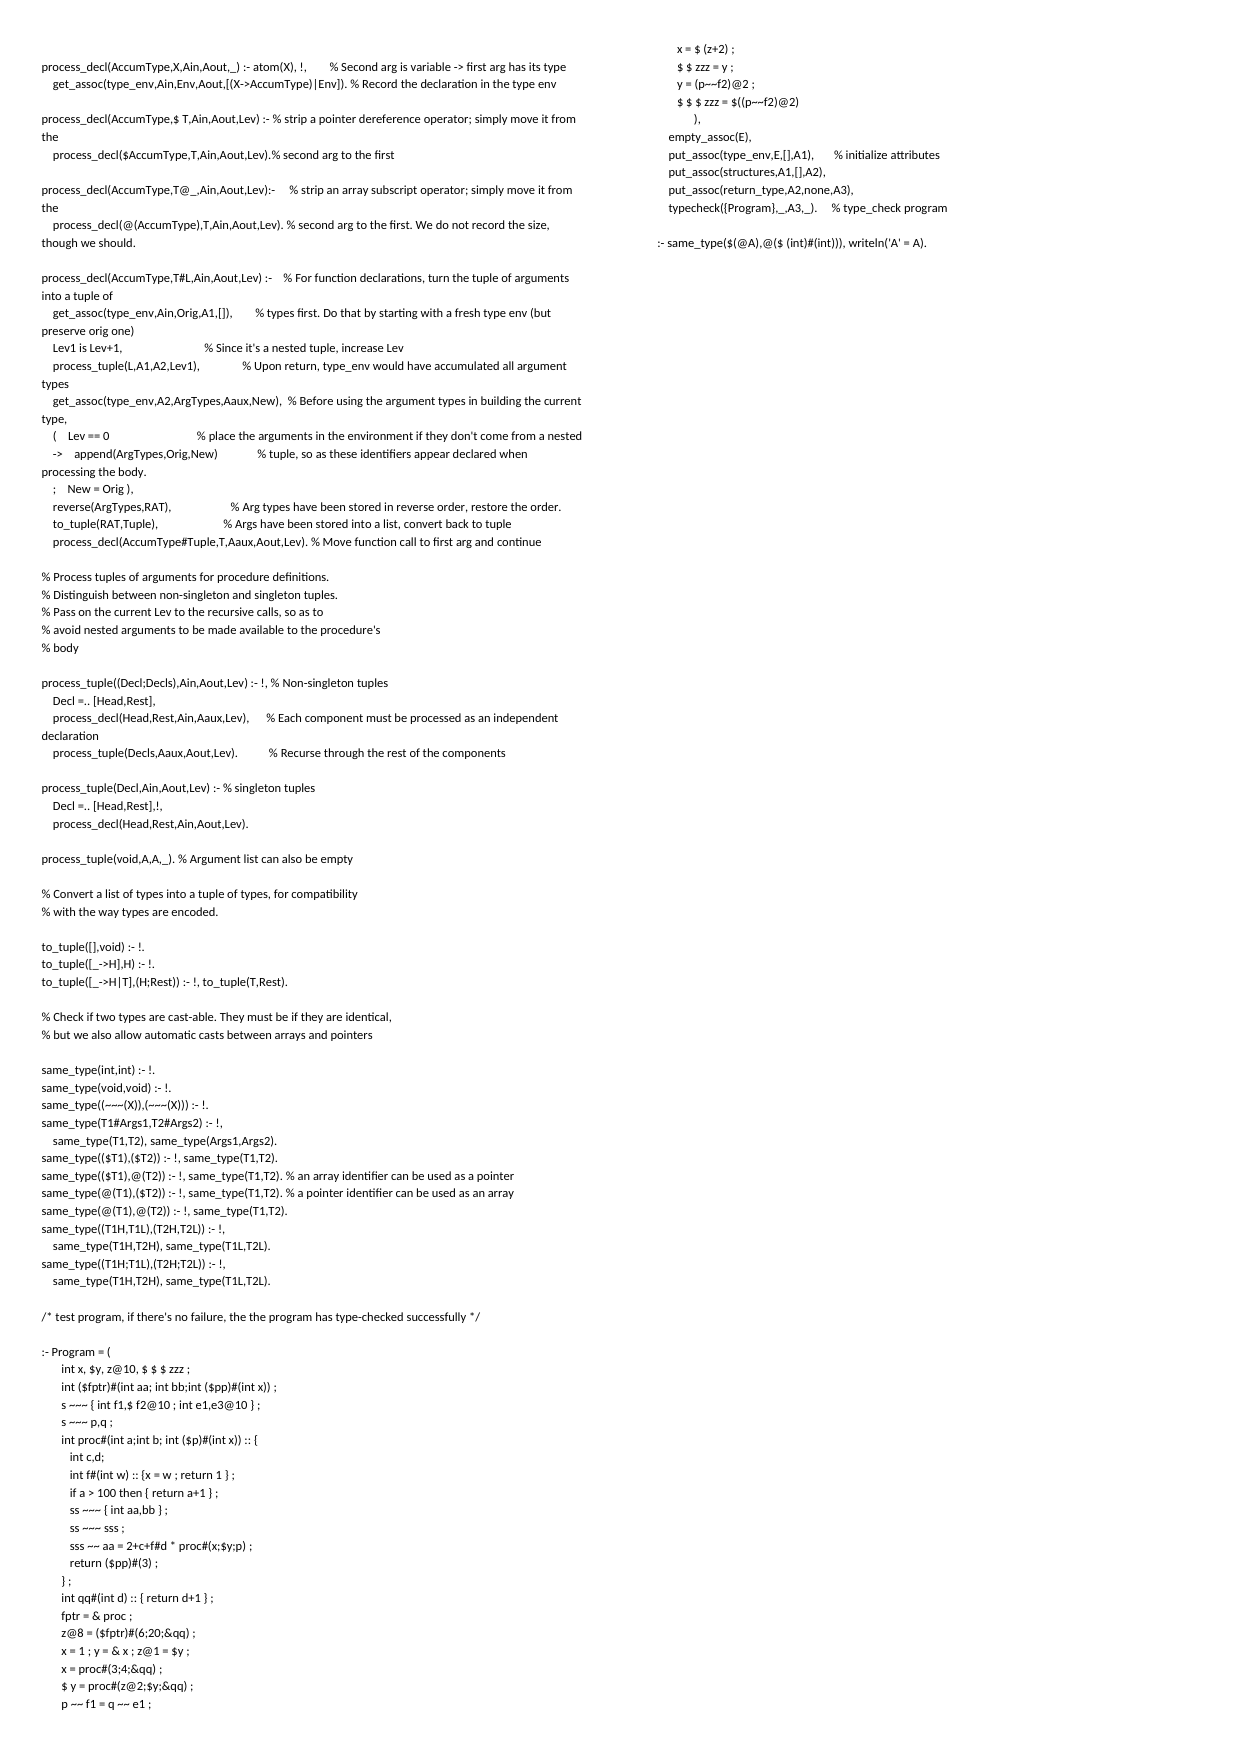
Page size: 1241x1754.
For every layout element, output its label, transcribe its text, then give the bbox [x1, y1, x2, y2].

text % Pass on the current Lev to the recursive calls, so as to [41, 605, 583, 620]
text process_decl(AccumType,$ T,Ain,Aout,Lev) :- % strip a pointer dereference operator; simply move it from the [41, 112, 583, 145]
text to_tuple([_->H|T],(H;Rest)) :- !, to_tuple(T,Rest). [41, 974, 583, 990]
text y = (p~~f2)@2 ; [657, 77, 1199, 92]
text process_decl(Head,Rest,Ain,Aout,Lev). [41, 816, 583, 831]
text same_type(($T1),($T2)) :- !, same_type(T1,T2). [41, 1150, 583, 1166]
text % Check if two types are cast-able. They must be if they are identical, [41, 1009, 583, 1025]
text x = proc#(3;4;&qq) ; [41, 1661, 583, 1676]
text % Distinguish between non-singleton and singleton tuples. [41, 587, 583, 602]
text same_type((~~~(X)),(~~~(X))) :- !. [41, 1098, 583, 1113]
text Decl =.. [Head,Rest], [41, 693, 583, 708]
text to_tuple([],void) :- !. [41, 939, 583, 954]
text $ y = proc#(z@2;$y;&qq) ; [41, 1678, 583, 1694]
text same_type(@(T1),@(T2)) :- !, same_type(T1,T2). [41, 1203, 583, 1218]
text process_decl(Head,Rest,Ain,Aaux,Lev), % Each component must be processed as an independent declaration [41, 710, 583, 743]
text same_type(T1H,T2H), same_type(T1L,T2L). [41, 1274, 583, 1289]
text return ($pp)#(3) ; [41, 1555, 583, 1571]
text process_tuple(void,A,A,_). % Argument list can also be empty [41, 851, 583, 866]
text sss ~~ aa = 2+c+f#d * proc#(x;$y;p) ; [41, 1538, 583, 1553]
text to_tuple(RAT,Tuple), % Args have been stored into a list, convert back to tuple [41, 517, 583, 532]
text :- same_type($(@A),@($ (int)#(int))), writeln('A' = A). [657, 235, 1199, 250]
text % body [41, 640, 583, 655]
text empty_assoc(E), [657, 129, 1199, 145]
text } ; [41, 1573, 583, 1588]
text % Process tuples of arguments for procedure definitions. [41, 569, 583, 585]
text process_decl(AccumType,T@_,Ain,Aout,Lev):- % strip an array subscript operator; simply move it from the [41, 182, 583, 215]
text p ~~ f1 = q ~~ e1 ; [41, 1696, 583, 1711]
text int proc#(int a;int b; int ($p)#(int x)) :: { [41, 1432, 583, 1447]
text put_assoc(return_type,A2,none,A3), [657, 182, 1199, 197]
text process_decl(AccumType,T#L,Ain,Aout,Lev) :- % For function declarations, turn the tuple of arguments into a tuple of [41, 270, 583, 303]
text ss ~~~ { int aa,bb } ; [41, 1502, 583, 1518]
text fptr = & proc ; [41, 1608, 583, 1623]
text same_type(@(T1),($T2)) :- !, same_type(T1,T2). % a pointer identifier can be used as an array [41, 1186, 583, 1201]
text $ $ zzz = y ; [657, 59, 1199, 74]
text ; New = Orig ), [41, 481, 583, 497]
text x = 1 ; y = & x ; z@1 = $y ; [41, 1643, 583, 1659]
text process_decl($AccumType,T,Ain,Aout,Lev).% second arg to the first [41, 147, 583, 162]
text process_decl(AccumType#Tuple,T,Aaux,Aout,Lev). % Move function call to first arg and continue [41, 534, 583, 549]
text same_type((T1H,T1L),(T2H,T2L)) :- !, [41, 1221, 583, 1236]
text same_type(void,void) :- !. [41, 1080, 583, 1095]
text same_type(($T1),@(T2)) :- !, same_type(T1,T2). % an array identifier can be used as a pointer [41, 1168, 583, 1183]
text Decl =.. [Head,Rest],!, [41, 798, 583, 814]
text process_tuple((Decl;Decls),Ain,Aout,Lev) :- !, % Non-singleton tuples [41, 675, 583, 690]
text int qq#(int d) :: { return d+1 } ; [41, 1591, 583, 1606]
text same_type(T1,T2), same_type(Args1,Args2). [41, 1133, 583, 1148]
text get_assoc(type_env,Ain,Env,Aout,[(X->AccumType)|Env]). % Record the declaration in the type env [41, 77, 583, 92]
text s ~~~ p,q ; [41, 1414, 583, 1430]
text int x, $y, z@10, $ $ $ zzz ; [41, 1362, 583, 1377]
text ), [657, 112, 1199, 127]
text % with the way types are encoded. [41, 904, 583, 919]
text int f#(int w) :: {x = w ; return 1 } ; [41, 1467, 583, 1483]
text int c,d; [41, 1450, 583, 1465]
text ss ~~~ sss ; [41, 1520, 583, 1535]
text same_type(T1H,T2H), same_type(T1L,T2L). [41, 1238, 583, 1254]
text % Convert a list of types into a tuple of types, for compatibility [41, 886, 583, 902]
text get_assoc(type_env,A2,ArgTypes,Aaux,New), % Before using the argument types in building the current type, [41, 393, 583, 426]
text % but we also allow automatic casts between arrays and pointers [41, 1027, 583, 1042]
text ( Lev == 0 % place the arguments in the environment if they don't come from a nested [41, 429, 583, 444]
text s ~~~ { int f1,$ f2@10 ; int e1,e3@10 } ; [41, 1397, 583, 1412]
text int ($fptr)#(int aa; int bb;int ($pp)#(int x)) ; [41, 1379, 583, 1394]
text get_assoc(type_env,Ain,Orig,A1,[]), % types first. Do that by starting with a fresh type env (but preserve orig one) [41, 305, 583, 338]
text z@8 = ($fptr)#(6;20;&qq) ; [41, 1626, 583, 1641]
text put_assoc(type_env,E,[],A1), % initialize attributes [657, 147, 1199, 162]
text $ $ $ zzz = $((p~~f2)@2) [657, 94, 1199, 109]
text typecheck({Program},_,A3,_). % type_check program [657, 200, 1199, 215]
text reverse(ArgTypes,RAT), % Arg types have been stored in reverse order, restore the order. [41, 499, 583, 514]
text process_decl(@(AccumType),T,Ain,Aout,Lev). % second arg to the first. We do not record the size, though we should. [41, 217, 583, 250]
text put_assoc(structures,A1,[],A2), [657, 164, 1199, 180]
text if a > 100 then { return a+1 } ; [41, 1485, 583, 1500]
text to_tuple([_->H],H) :- !. [41, 957, 583, 972]
text process_tuple(L,A1,A2,Lev1), % Upon return, type_env would have accumulated all argument types [41, 358, 583, 391]
text :- Program = ( [41, 1344, 583, 1359]
text -> append(ArgTypes,Orig,New) % tuple, so as these identifiers appear declared when processing the body. [41, 446, 583, 479]
text % avoid nested arguments to be made available to the procedure's [41, 622, 583, 638]
text Lev1 is Lev+1, % Since it's a nested tuple, increase Lev [41, 341, 583, 356]
text process_tuple(Decls,Aaux,Aout,Lev). % Recurse through the rest of the components [41, 746, 583, 761]
text process_decl(AccumType,X,Ain,Aout,_) :- atom(X), !, % Second arg is variable -> first arg has its type [41, 59, 583, 74]
text same_type(int,int) :- !. [41, 1062, 583, 1078]
text same_type(T1#Args1,T2#Args2) :- !, [41, 1115, 583, 1131]
text /* test program, if there's no failure, the the program has type-checked successfully */ [41, 1309, 583, 1324]
text x = $ (z+2) ; [657, 41, 1199, 57]
text process_tuple(Decl,Ain,Aout,Lev) :- % singleton tuples [41, 781, 583, 796]
text same_type((T1H;T1L),(T2H;T2L)) :- !, [41, 1256, 583, 1271]
